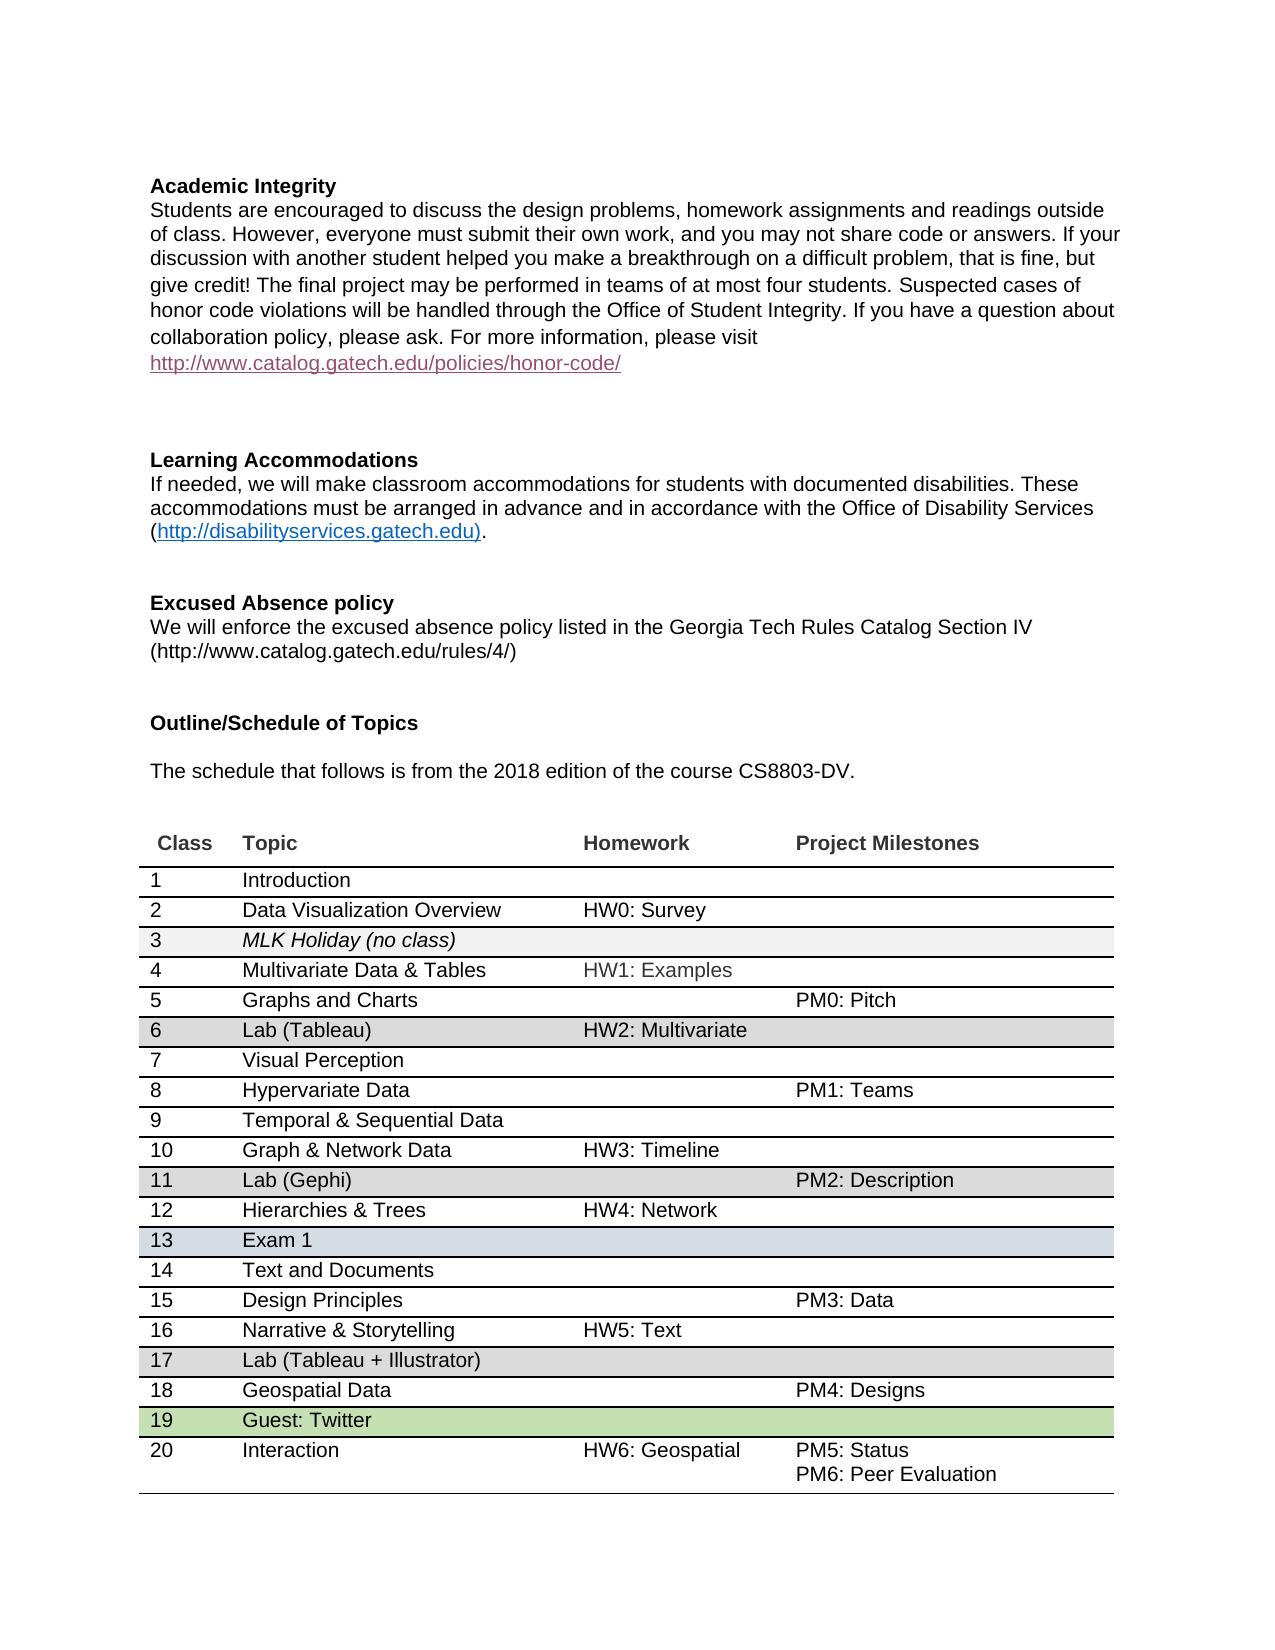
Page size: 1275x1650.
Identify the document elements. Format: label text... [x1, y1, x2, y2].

table_cell Lab (Tableau + Illustrator) [231, 1348, 572, 1376]
text Excused Absence policy [150, 591, 1125, 615]
text Academic Integrity [150, 174, 1125, 198]
table_cell [572, 1168, 784, 1196]
table_cell Lab (Tableau) [231, 1018, 572, 1046]
table_cell [784, 868, 1114, 896]
table_cell HW5: Text [572, 1318, 784, 1346]
table_cell Lab (Gephi) [231, 1168, 572, 1196]
text We will enforce the excused absence policy listed in the Georgia Tech Rules Catalog Section IV (http://www.catalog.gatech.edu/rules/4/) [150, 615, 1125, 663]
table_cell HW3: Timeline [572, 1138, 784, 1166]
table_cell [784, 928, 1114, 956]
table_cell 15 [139, 1288, 231, 1316]
table_header Project Milestones [784, 831, 1114, 866]
table_cell Geospatial Data [231, 1378, 572, 1406]
table_cell 3 [139, 928, 231, 956]
table_cell [572, 1108, 784, 1136]
table_cell [572, 1288, 784, 1316]
table_cell HW4: Network [572, 1198, 784, 1226]
table_cell Graph & Network Data [231, 1138, 572, 1166]
table_cell 8 [139, 1078, 231, 1106]
table_cell [784, 1318, 1114, 1346]
text Students are encouraged to discuss the design problems, homework assignments and readings outside of class. However, everyone must submit their own work, and you may not share code or answers. If your discussion with another student helped you make a breakthrough on a difficult problem, that is fine, but give credit! The final project may be performed in teams of at most four students. Suspected cases of honor code violations will be handled through the Office of Student Integrity. If you have a question about collaboration policy, please ask. For more information, please visit http://www.catalog.gatech.edu/policies/honor-code/ [150, 198, 1125, 374]
table_cell HW6: Geospatial [572, 1438, 784, 1493]
table_cell PM0: Pitch [784, 988, 1114, 1016]
table_cell [784, 1198, 1114, 1226]
table_cell [572, 1228, 784, 1256]
table_cell HW2: Multivariate [572, 1018, 784, 1046]
table_header Homework [572, 831, 784, 866]
table_cell Hierarchies & Trees [231, 1198, 572, 1226]
table_cell 1 [139, 868, 231, 896]
table_cell Graphs and Charts [231, 988, 572, 1016]
table_cell Design Principles [231, 1288, 572, 1316]
table_cell 6 [139, 1018, 231, 1046]
table_cell [784, 898, 1114, 926]
table_cell Introduction [231, 868, 572, 896]
table_cell [572, 1258, 784, 1286]
table_cell Multivariate Data & Tables [231, 958, 572, 986]
table_cell [784, 1108, 1114, 1136]
table_cell 11 [139, 1168, 231, 1196]
table_cell [572, 1048, 784, 1076]
table_cell Temporal & Sequential Data [231, 1108, 572, 1136]
table_header Class [139, 831, 231, 866]
table_cell HW1: Examples [572, 958, 784, 986]
text Learning Accommodations [150, 447, 1125, 471]
table_header Topic [231, 831, 572, 866]
table_cell PM5: Status PM6: Peer Evaluation [784, 1438, 1114, 1493]
table_cell Exam 1 [231, 1228, 572, 1256]
table_cell [784, 1228, 1114, 1256]
text Outline/Schedule of Topics [150, 711, 1125, 735]
table_cell PM3: Data [784, 1288, 1114, 1316]
table_cell Interaction [231, 1438, 572, 1493]
table_cell HW0: Survey [572, 898, 784, 926]
table_cell 9 [139, 1108, 231, 1136]
table_cell PM4: Designs [784, 1378, 1114, 1406]
table_cell 16 [139, 1318, 231, 1346]
table_cell Data Visualization Overview [231, 898, 572, 926]
table_cell [572, 868, 784, 896]
table_cell 7 [139, 1048, 231, 1076]
table_cell 13 [139, 1228, 231, 1256]
table_cell [784, 1048, 1114, 1076]
table_cell Narrative & Storytelling [231, 1318, 572, 1346]
table_cell [572, 1078, 784, 1106]
text The schedule that follows is from the 2018 edition of the course CS8803-DV. [150, 759, 1125, 783]
table_cell 12 [139, 1198, 231, 1226]
table_cell MLK Holiday (no class) [231, 928, 572, 956]
table_cell 19 [139, 1408, 231, 1436]
table_cell 2 [139, 898, 231, 926]
table_cell [784, 1408, 1114, 1436]
table_cell [784, 1018, 1114, 1046]
table_cell 4 [139, 958, 231, 986]
table_cell 14 [139, 1258, 231, 1286]
table_cell 5 [139, 988, 231, 1016]
table_cell Guest: Twitter [231, 1408, 572, 1436]
table_cell Text and Documents [231, 1258, 572, 1286]
table_cell PM2: Description [784, 1168, 1114, 1196]
table_cell [572, 1378, 784, 1406]
table_cell Visual Perception [231, 1048, 572, 1076]
table_cell [572, 1408, 784, 1436]
table_cell 18 [139, 1378, 231, 1406]
table_cell PM1: Teams [784, 1078, 1114, 1106]
table_cell 20 [139, 1438, 231, 1493]
text If needed, we will make classroom accommodations for students with documented disabilities. These accommodations must be arranged in advance and in accordance with the Office of Disability Services (http://disabilityservices.gatech.edu). [150, 471, 1125, 543]
table_cell Hypervariate Data [231, 1078, 572, 1106]
table_cell [784, 958, 1114, 986]
table_cell 17 [139, 1348, 231, 1376]
table_cell [572, 988, 784, 1016]
table_cell [784, 1258, 1114, 1286]
table_cell 10 [139, 1138, 231, 1166]
table_cell [784, 1138, 1114, 1166]
table_cell [572, 1348, 784, 1376]
table_cell [784, 1348, 1114, 1376]
table_cell [572, 928, 784, 956]
